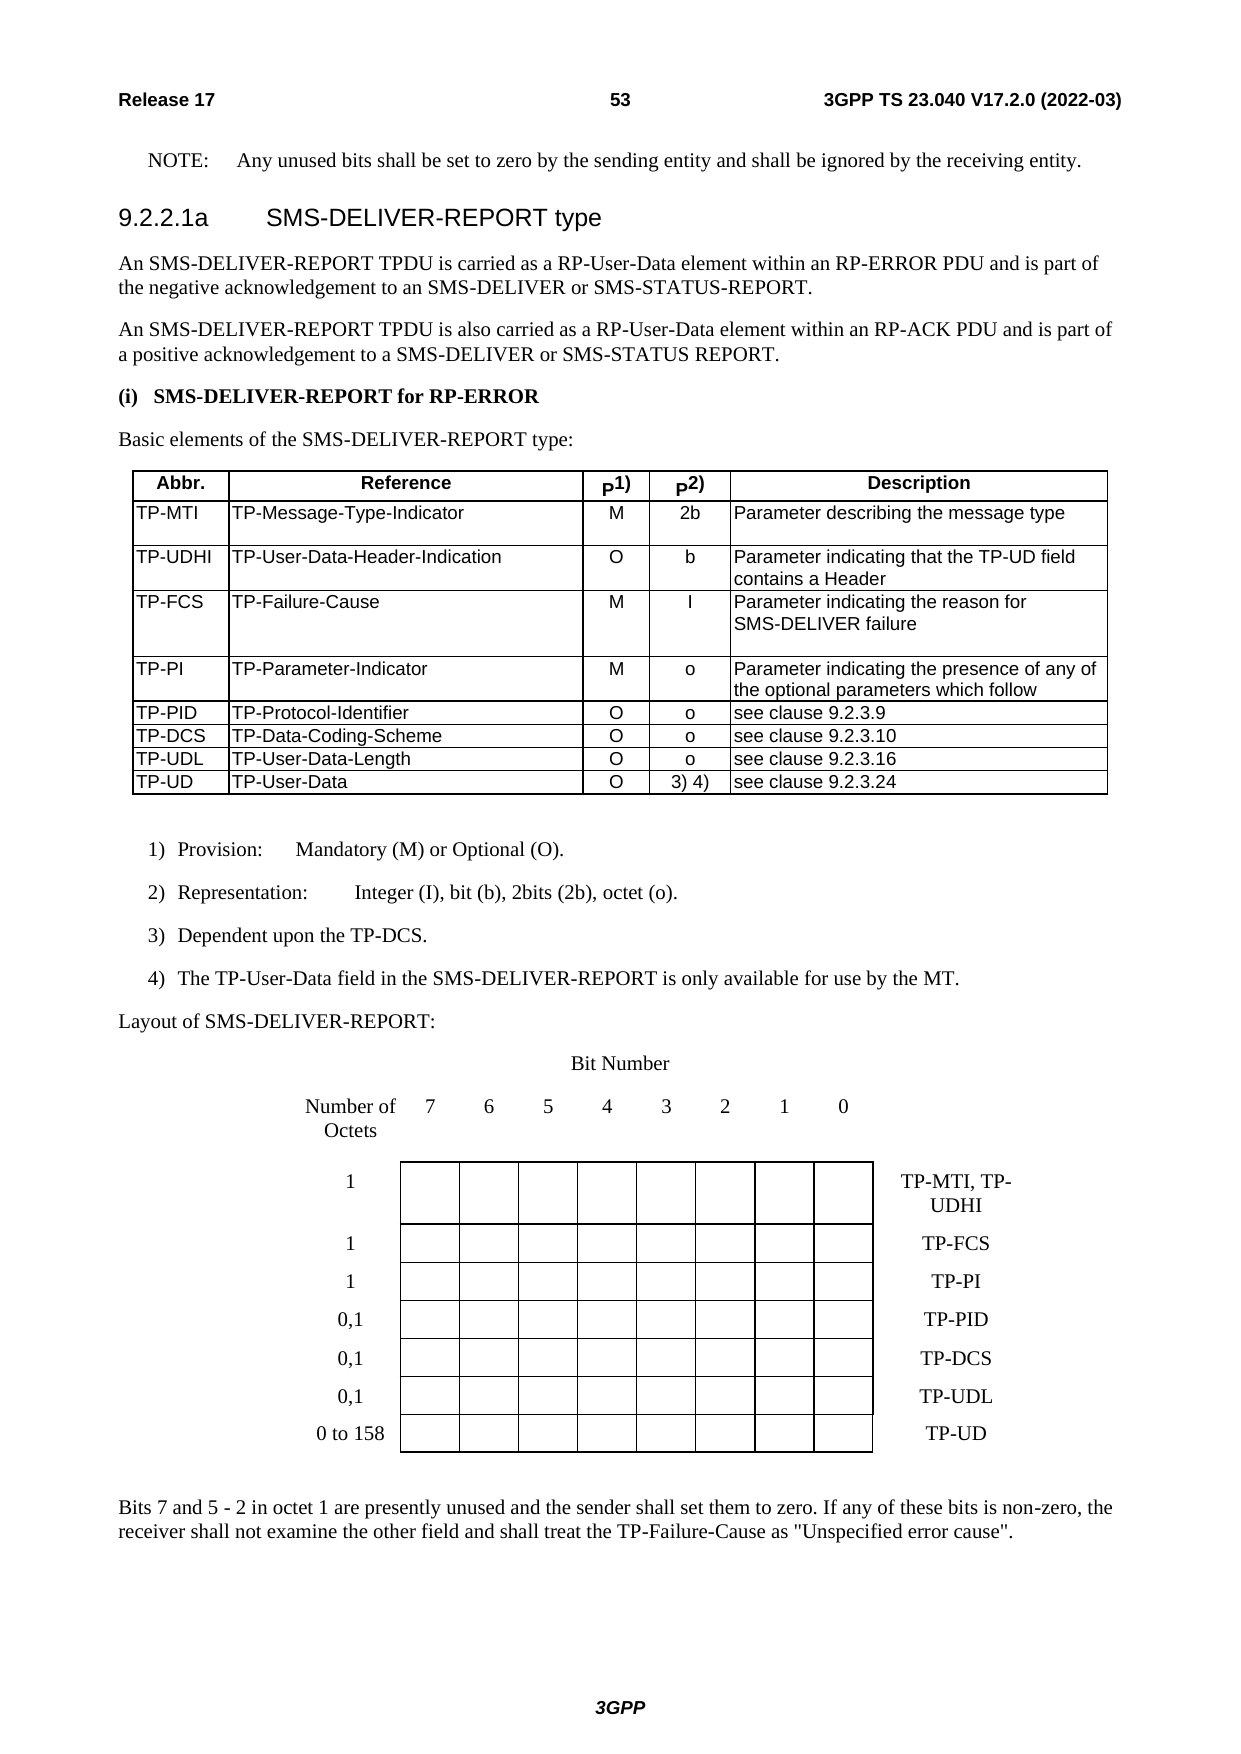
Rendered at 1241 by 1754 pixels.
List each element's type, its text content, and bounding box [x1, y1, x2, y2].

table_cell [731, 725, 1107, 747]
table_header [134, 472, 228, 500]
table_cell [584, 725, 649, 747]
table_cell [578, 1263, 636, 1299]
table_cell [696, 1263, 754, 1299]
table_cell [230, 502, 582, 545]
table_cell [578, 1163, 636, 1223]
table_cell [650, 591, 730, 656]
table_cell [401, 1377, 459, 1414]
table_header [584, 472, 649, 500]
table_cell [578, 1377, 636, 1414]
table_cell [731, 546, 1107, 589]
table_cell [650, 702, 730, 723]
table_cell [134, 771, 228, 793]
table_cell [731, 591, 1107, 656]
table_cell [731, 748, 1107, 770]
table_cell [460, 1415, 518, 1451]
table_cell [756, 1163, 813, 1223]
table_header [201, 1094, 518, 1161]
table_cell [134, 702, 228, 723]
text 2) Representation: Integer (I), bit (b), 2bits (2b), octet (o). [148, 880, 1122, 904]
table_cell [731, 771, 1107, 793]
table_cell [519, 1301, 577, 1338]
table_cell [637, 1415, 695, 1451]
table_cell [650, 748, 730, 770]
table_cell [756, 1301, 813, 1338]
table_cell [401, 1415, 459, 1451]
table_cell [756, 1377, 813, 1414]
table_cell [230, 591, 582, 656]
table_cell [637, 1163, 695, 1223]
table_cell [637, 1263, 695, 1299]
text (i) SMS-DELIVER-REPORT for RP-ERROR [118, 384, 1122, 408]
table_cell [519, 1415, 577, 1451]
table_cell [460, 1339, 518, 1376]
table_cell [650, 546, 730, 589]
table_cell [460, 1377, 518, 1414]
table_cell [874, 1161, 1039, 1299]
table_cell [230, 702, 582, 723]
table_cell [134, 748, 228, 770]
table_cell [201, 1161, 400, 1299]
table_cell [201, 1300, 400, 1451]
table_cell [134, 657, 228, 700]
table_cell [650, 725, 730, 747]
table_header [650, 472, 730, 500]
text 3) Dependent upon the TP-DCS. [148, 923, 1122, 947]
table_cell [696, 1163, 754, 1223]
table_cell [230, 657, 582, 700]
subtitle 9.2.2.1a SMS-DELIVER-REPORT type [118, 203, 1122, 232]
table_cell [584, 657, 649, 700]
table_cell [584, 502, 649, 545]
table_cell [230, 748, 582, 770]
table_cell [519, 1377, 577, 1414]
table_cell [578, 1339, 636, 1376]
text Basic elements of the SMS-DELIVER-REPORT type: [118, 427, 1122, 451]
text An SMS-DELIVER-REPORT TPDU is carried as a RP-User-Data element within an RP-ERROR PDU and is part of the negative acknowledgement to an SMS-DELIVER or SMS-STATUS-REPORT. [118, 251, 1122, 299]
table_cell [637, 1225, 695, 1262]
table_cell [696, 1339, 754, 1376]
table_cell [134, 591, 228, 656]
text Layout of SMS-DELIVER-REPORT: [118, 1008, 1122, 1033]
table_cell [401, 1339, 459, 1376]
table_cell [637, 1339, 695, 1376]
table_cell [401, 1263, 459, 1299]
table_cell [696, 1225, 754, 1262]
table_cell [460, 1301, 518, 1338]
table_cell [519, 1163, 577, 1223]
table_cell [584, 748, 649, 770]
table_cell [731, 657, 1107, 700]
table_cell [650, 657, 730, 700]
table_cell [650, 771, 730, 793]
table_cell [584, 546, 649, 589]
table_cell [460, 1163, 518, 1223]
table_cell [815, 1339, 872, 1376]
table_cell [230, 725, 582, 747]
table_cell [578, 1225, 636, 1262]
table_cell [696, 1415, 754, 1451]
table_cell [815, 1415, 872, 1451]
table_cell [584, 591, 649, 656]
text An SMS-DELIVER-REPORT TPDU is also carried as a RP-User-Data element within an RP-ACK PDU and is part of a positive acknowledgement to a SMS-DELIVER or SMS-STATUS REPORT. [118, 317, 1122, 366]
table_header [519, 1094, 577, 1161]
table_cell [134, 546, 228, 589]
text 4) The TP-User-Data field in the SMS-DELIVER-REPORT is only available for use by the MT. [148, 966, 1122, 990]
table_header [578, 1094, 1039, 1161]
text NOTE: Any unused bits shall be set to zero by the sending entity and shall be ignored by the receiving entity. [148, 148, 1122, 172]
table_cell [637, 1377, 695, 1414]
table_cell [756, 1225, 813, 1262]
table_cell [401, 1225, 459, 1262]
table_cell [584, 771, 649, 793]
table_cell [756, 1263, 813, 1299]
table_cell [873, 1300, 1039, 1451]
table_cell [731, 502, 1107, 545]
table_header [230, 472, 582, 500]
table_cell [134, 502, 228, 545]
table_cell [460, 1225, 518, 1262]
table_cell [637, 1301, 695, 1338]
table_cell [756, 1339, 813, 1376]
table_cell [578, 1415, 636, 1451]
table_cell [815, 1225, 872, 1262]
text Bit Number [118, 1051, 1122, 1075]
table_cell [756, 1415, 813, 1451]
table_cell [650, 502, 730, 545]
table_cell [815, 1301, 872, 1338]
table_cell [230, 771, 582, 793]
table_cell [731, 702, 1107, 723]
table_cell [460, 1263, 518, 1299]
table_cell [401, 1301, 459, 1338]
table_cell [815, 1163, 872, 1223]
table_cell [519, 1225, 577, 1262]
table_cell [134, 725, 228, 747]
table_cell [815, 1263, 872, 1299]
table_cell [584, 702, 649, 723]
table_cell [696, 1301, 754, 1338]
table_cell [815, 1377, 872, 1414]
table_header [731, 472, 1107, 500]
text Bits 7 and 5 - 2 in octet 1 are presently unused and the sender shall set them to zero. If any of these bits is non-zero, the receiver shall not examine the other field and shall treat the TP-Failure-Cause as "Unspecified error cause". [118, 1495, 1122, 1543]
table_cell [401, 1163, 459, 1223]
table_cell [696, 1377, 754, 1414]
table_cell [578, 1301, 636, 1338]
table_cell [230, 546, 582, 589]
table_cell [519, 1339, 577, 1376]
text 1) Provision: Mandatory (M) or Optional (O). [148, 837, 1122, 861]
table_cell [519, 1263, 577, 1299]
